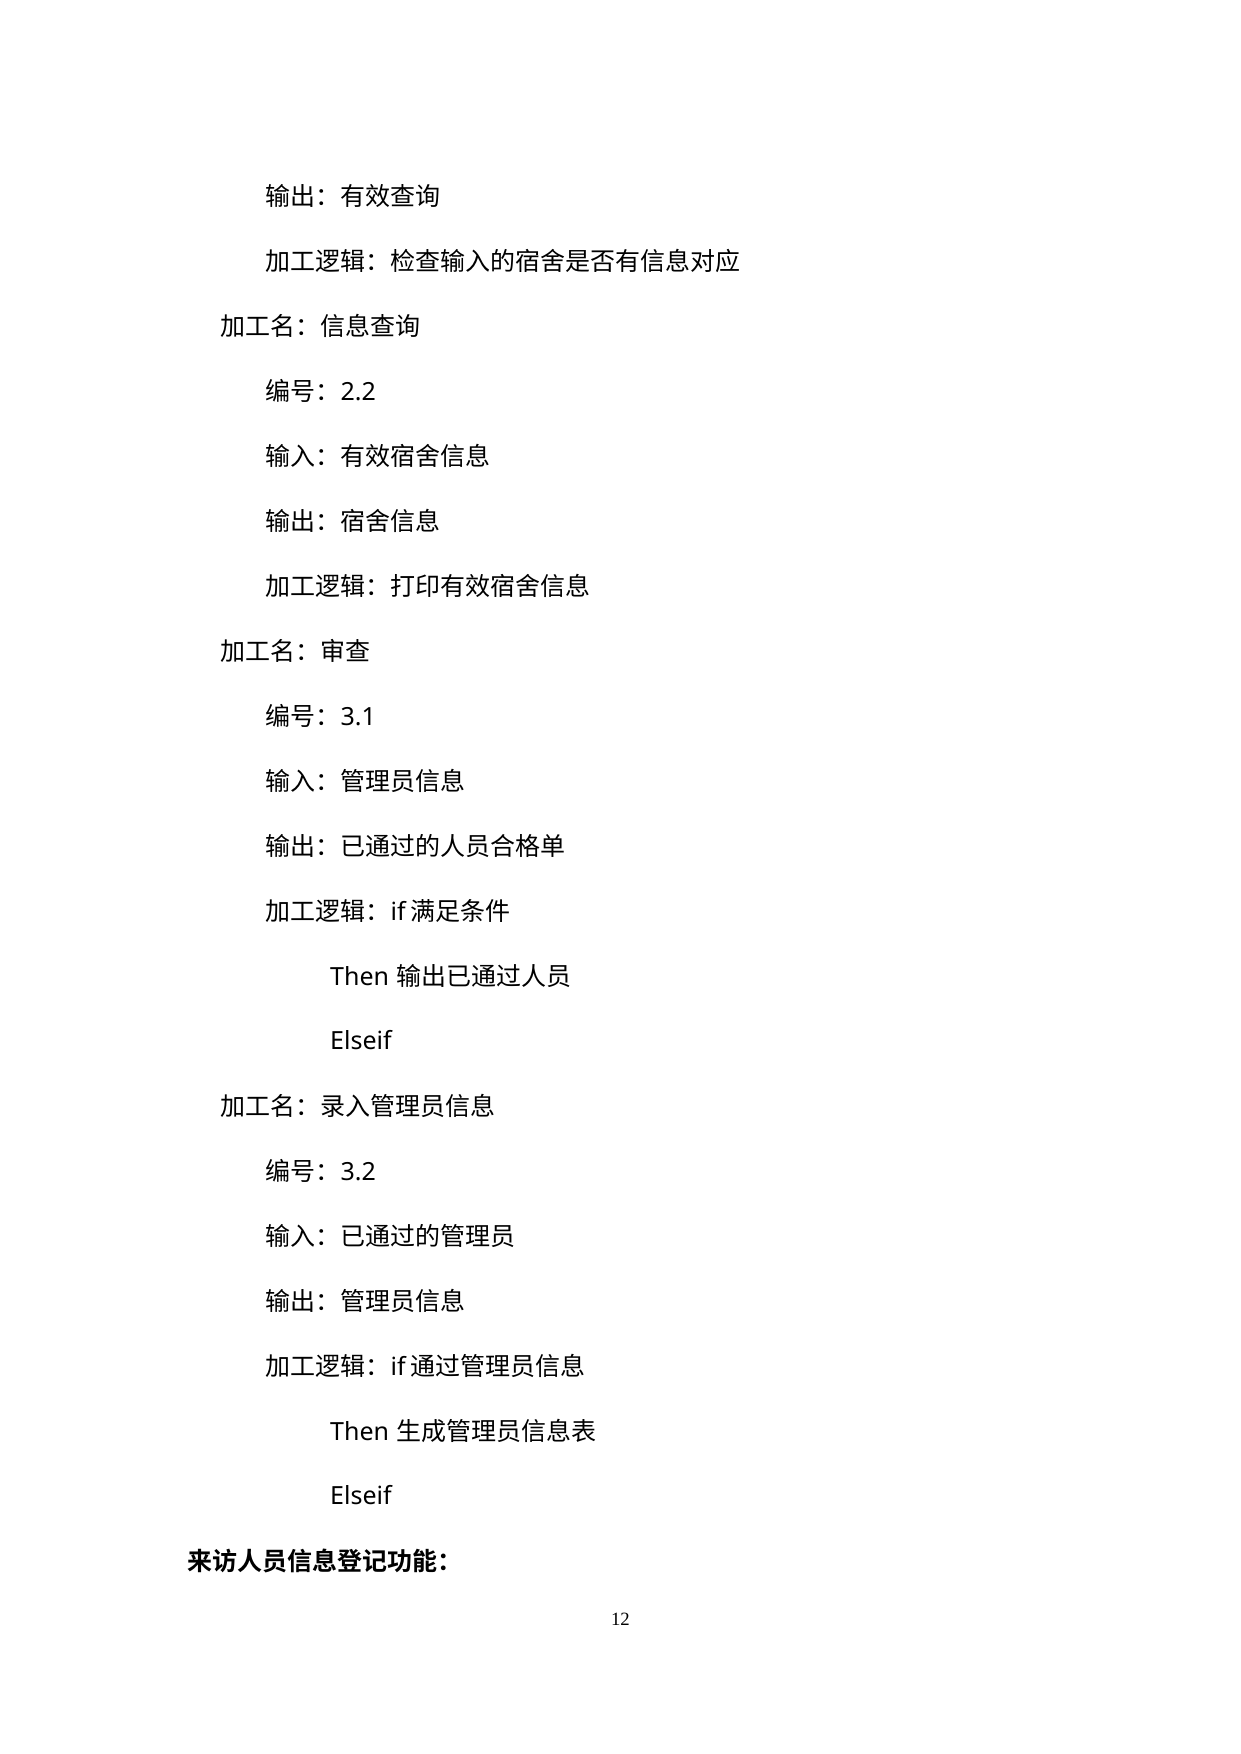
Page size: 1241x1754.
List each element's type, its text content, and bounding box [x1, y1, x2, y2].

text 输入：管理员信息 [187, 747, 1053, 812]
text Elseif [187, 1462, 1053, 1527]
text 加工逻辑：打印有效宿舍信息 [187, 552, 1053, 617]
text 编号：2.2 [187, 357, 1053, 422]
text 输出：宿舍信息 [187, 487, 1053, 552]
text 输入：已通过的管理员 [187, 1202, 1053, 1267]
text 输出：有效查询 [187, 162, 1053, 227]
text 编号：3.1 [187, 682, 1053, 747]
text 加工逻辑：if通过管理员信息 [187, 1332, 1053, 1397]
text 加工名：审查 [187, 617, 1053, 682]
text Then 输出已通过人员 [187, 942, 1053, 1007]
text Elseif [187, 1007, 1053, 1072]
text 来访人员信息登记功能： [187, 1527, 1053, 1592]
text 输入：有效宿舍信息 [187, 422, 1053, 487]
text 加工名：信息查询 [187, 292, 1053, 357]
text 加工逻辑：if满足条件 [187, 877, 1053, 942]
text 加工逻辑：检查输入的宿舍是否有信息对应 [187, 227, 1053, 292]
text 输出：管理员信息 [187, 1267, 1053, 1332]
text 编号：3.2 [187, 1137, 1053, 1202]
text Then 生成管理员信息表 [187, 1397, 1053, 1462]
text 加工名：录入管理员信息 [187, 1072, 1053, 1137]
text 输出：已通过的人员合格单 [187, 812, 1053, 877]
